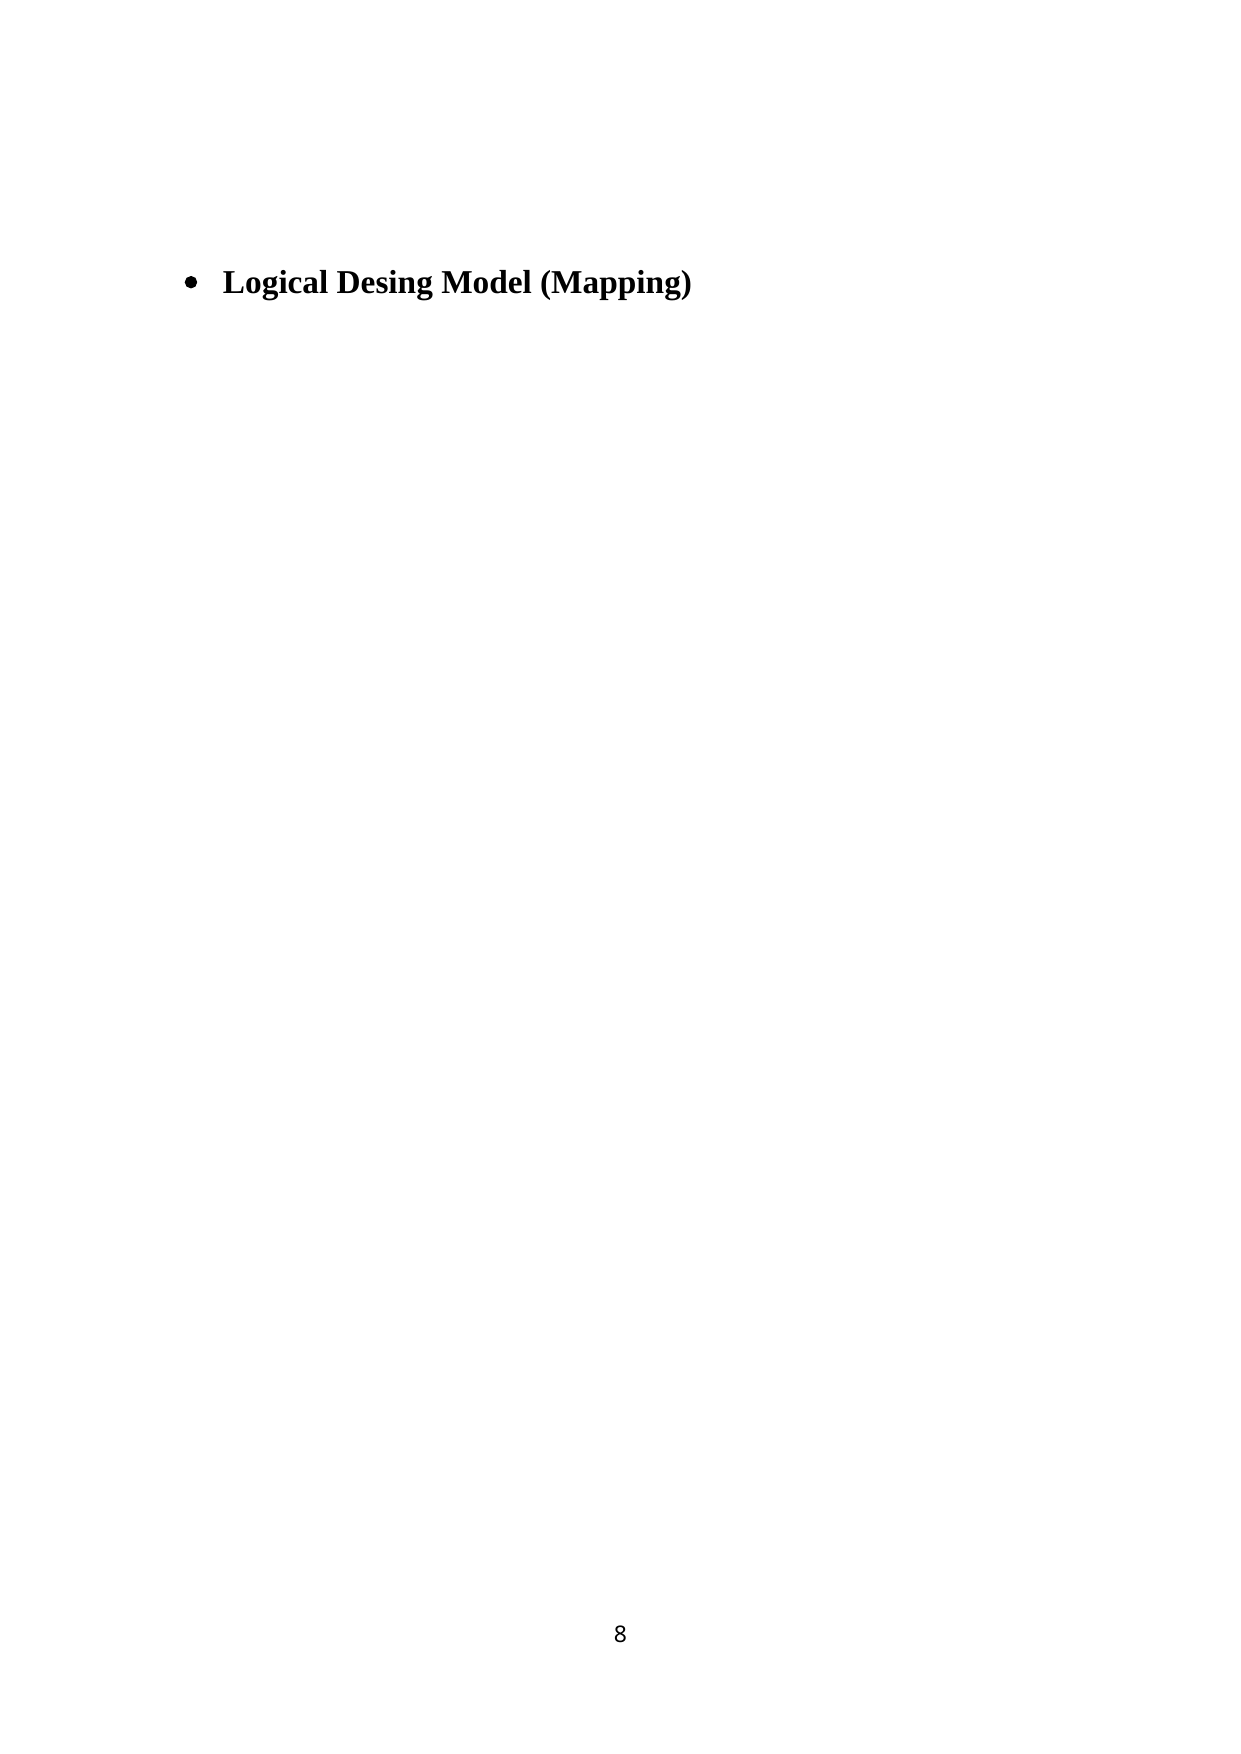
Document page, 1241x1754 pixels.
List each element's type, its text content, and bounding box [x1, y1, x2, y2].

list Logical Desing Model (Mapping) [185, 263, 1092, 301]
